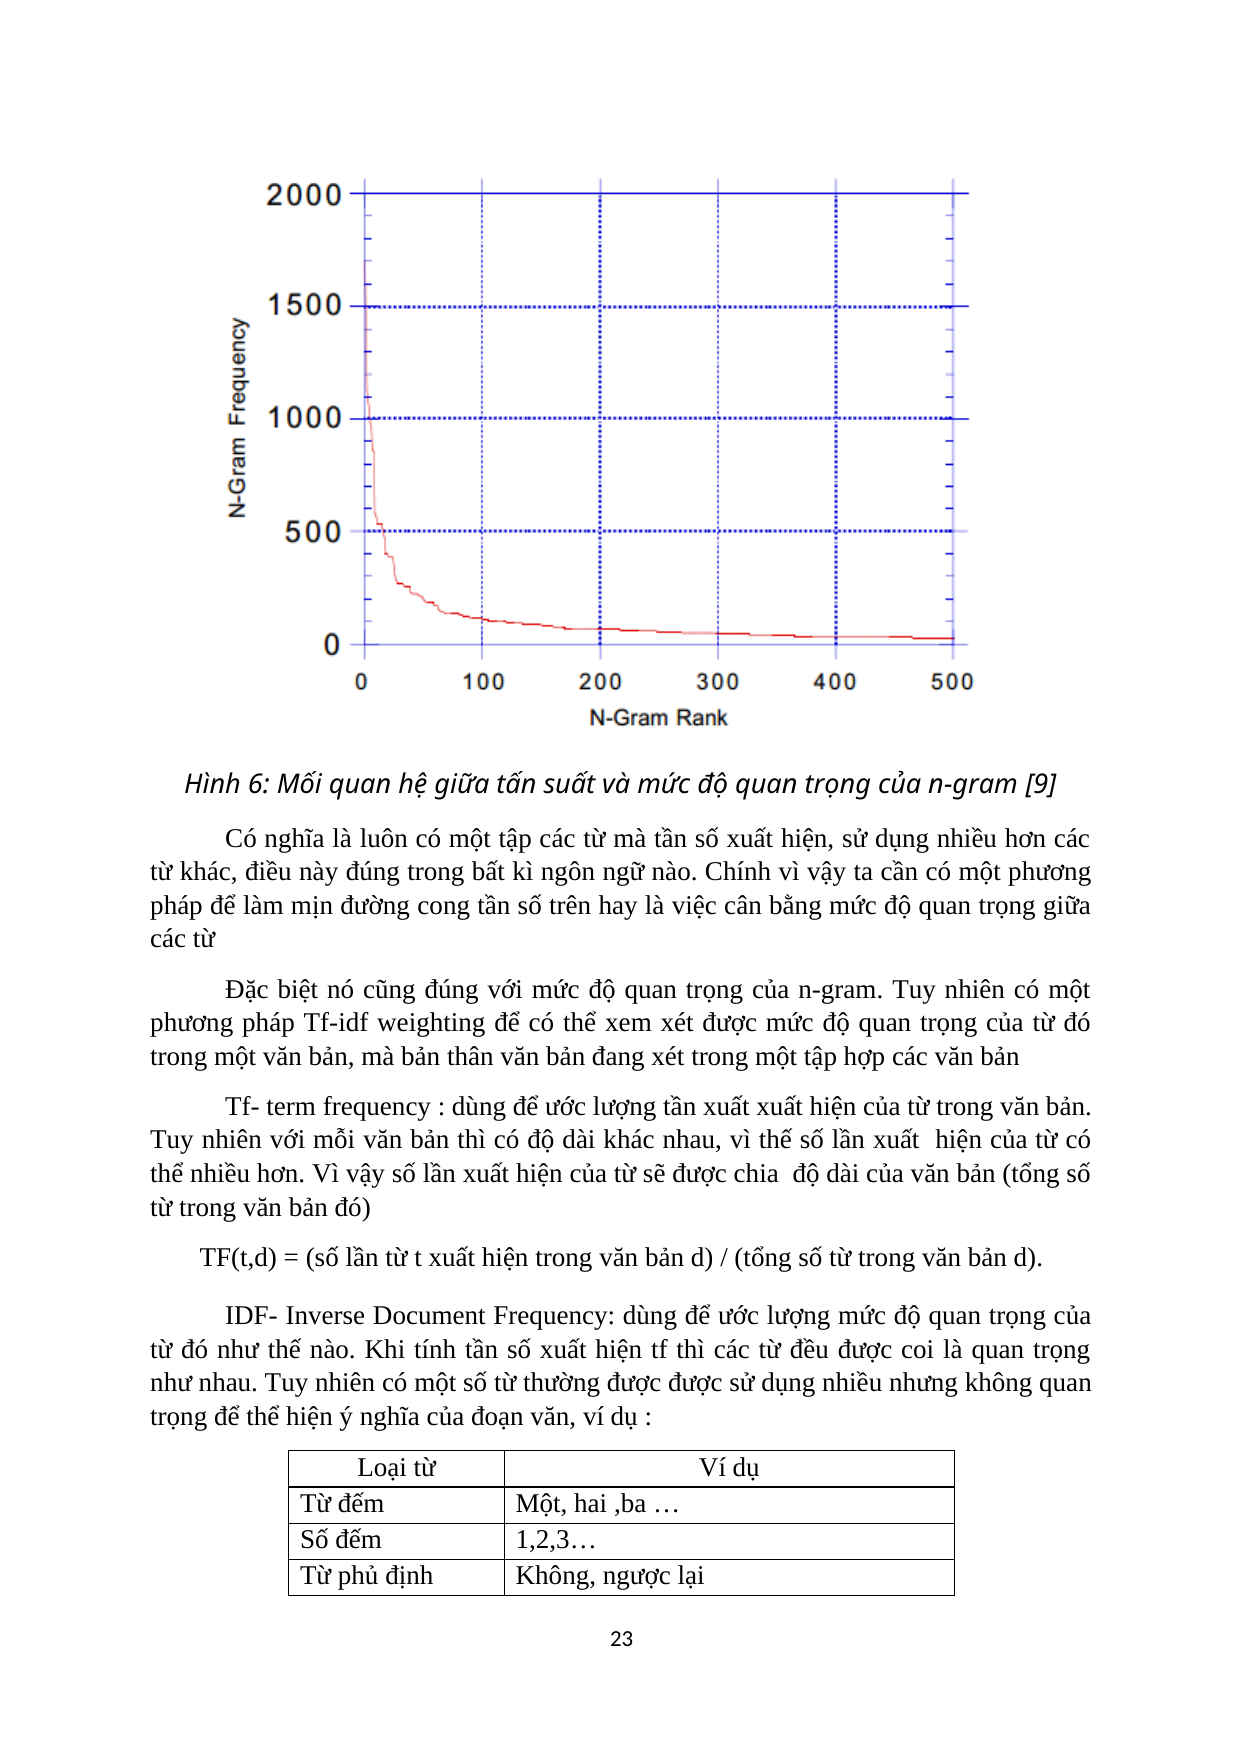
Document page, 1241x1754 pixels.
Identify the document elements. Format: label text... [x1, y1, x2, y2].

text TF(t,d) = (số lần từ t xuất hiện trong văn bản d) / (tổng số từ trong văn bản d). [150, 1241, 1093, 1272]
text Có nghĩa là luôn có một tập các từ mà tần số xuất hiện, sử dụng nhiều hơn các từ khác, điều này đúng trong bất kì ngôn ngữ nào. Chính vì vậy ta cần có một phương pháp để làm mịn đường cong tần số trên hay là việc cân bằng mức độ quan trọng giữa các từ [150, 822, 1093, 954]
text IDF- Inverse Document Frequency: dùng để ước lượng mức độ quan trọng của từ đó như thế nào. Khi tính tần số xuất hiện tf thì các từ đều được coi là quan trọng như nhau. Tuy nhiên có một số từ thường được được sử dụng nhiều nhưng không quan trọng để thể hiện ý nghĩa của đoạn văn, ví dụ : [150, 1299, 1093, 1431]
table_header Loại từ [289, 1451, 504, 1486]
text Tf- term frequency : dùng để ước lượng tần xuất xuất hiện của từ trong văn bản. Tuy nhiên với mỗi văn bản thì có độ dài khác nhau, vì thế số lần xuất hiện của từ có thể nhiều hơn. Vì vậy số lần xuất hiện của từ sẽ được chia độ dài của văn bản (tổng số từ trong văn bản đó) [150, 1090, 1093, 1222]
table_cell 1,2,3… [505, 1524, 954, 1558]
table_cell Từ phủ định [289, 1560, 504, 1594]
table_cell Số đếm [289, 1524, 504, 1558]
table_header Ví dụ [505, 1451, 954, 1486]
table_cell Từ đếm [289, 1488, 504, 1522]
table_cell Một, hai ,ba … [505, 1488, 954, 1522]
picture [150, 150, 1124, 746]
table_cell Không, ngược lại [505, 1560, 954, 1594]
text Đặc biệt nó cũng đúng với mức độ quan trọng của n-gram. Tuy nhiên có một phương pháp Tf-idf weighting để có thể xem xét được mức độ quan trọng của từ đó trong một văn bản, mà bản thân văn bản đang xét trong một tập hợp các văn bản [150, 973, 1093, 1071]
